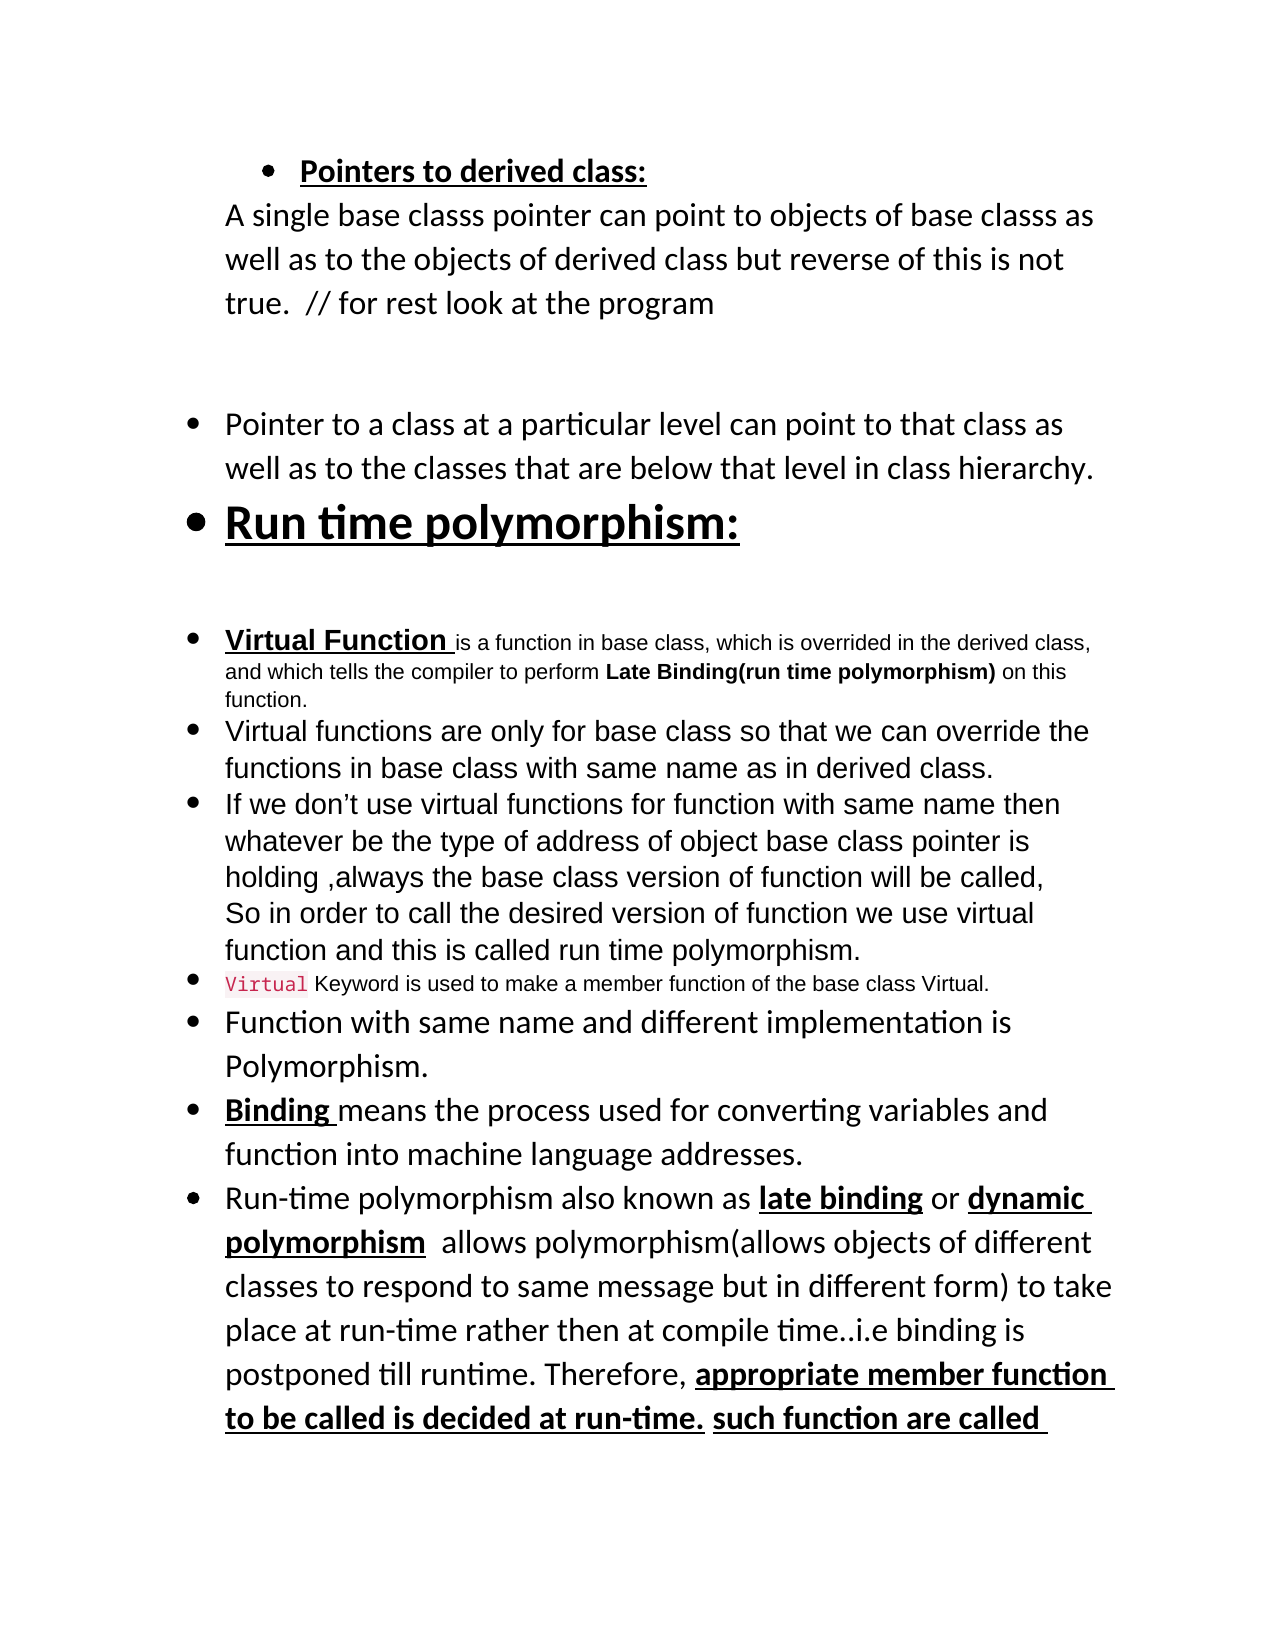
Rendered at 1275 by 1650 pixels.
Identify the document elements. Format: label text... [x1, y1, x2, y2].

list If we don’t use virtual functions for function with same name then whatever be the type of address of object base class pointer is holding ,always the base class version of function will be called, [187, 787, 1125, 894]
list So in order to call the desired version of function we use virtual function and this is called run time polymorphism. [225, 896, 1125, 966]
list Virtual Keyword is used to make a member function of the base class Virtual. [187, 969, 1125, 999]
list Run time polymorphism: [187, 491, 1125, 552]
list Pointers to derived class: [262, 150, 1125, 191]
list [187, 1177, 1125, 1438]
list Binding means the process used for converting variables and function into machine language addresses. [187, 1089, 1125, 1174]
list Virtual Function is a function in base class, which is overrided in the derived class, and which tells the compiler to perform Late Binding(run time polymorphism) on this function. [187, 623, 1125, 712]
list Function with same name and different implementation is Polymorphism. [187, 1001, 1125, 1086]
list A single base classs pointer can point to objects of base classs as well as to the objects of derived class but reverse of this is not true. // for rest look at the program [225, 194, 1125, 323]
list Pointer to a class at a particular level can point to that class as well as to the classes that are below that level in class hierarchy. [187, 403, 1125, 488]
list Virtual functions are only for base class so that we can override the functions in base class with same name as in derived class. [187, 714, 1125, 784]
